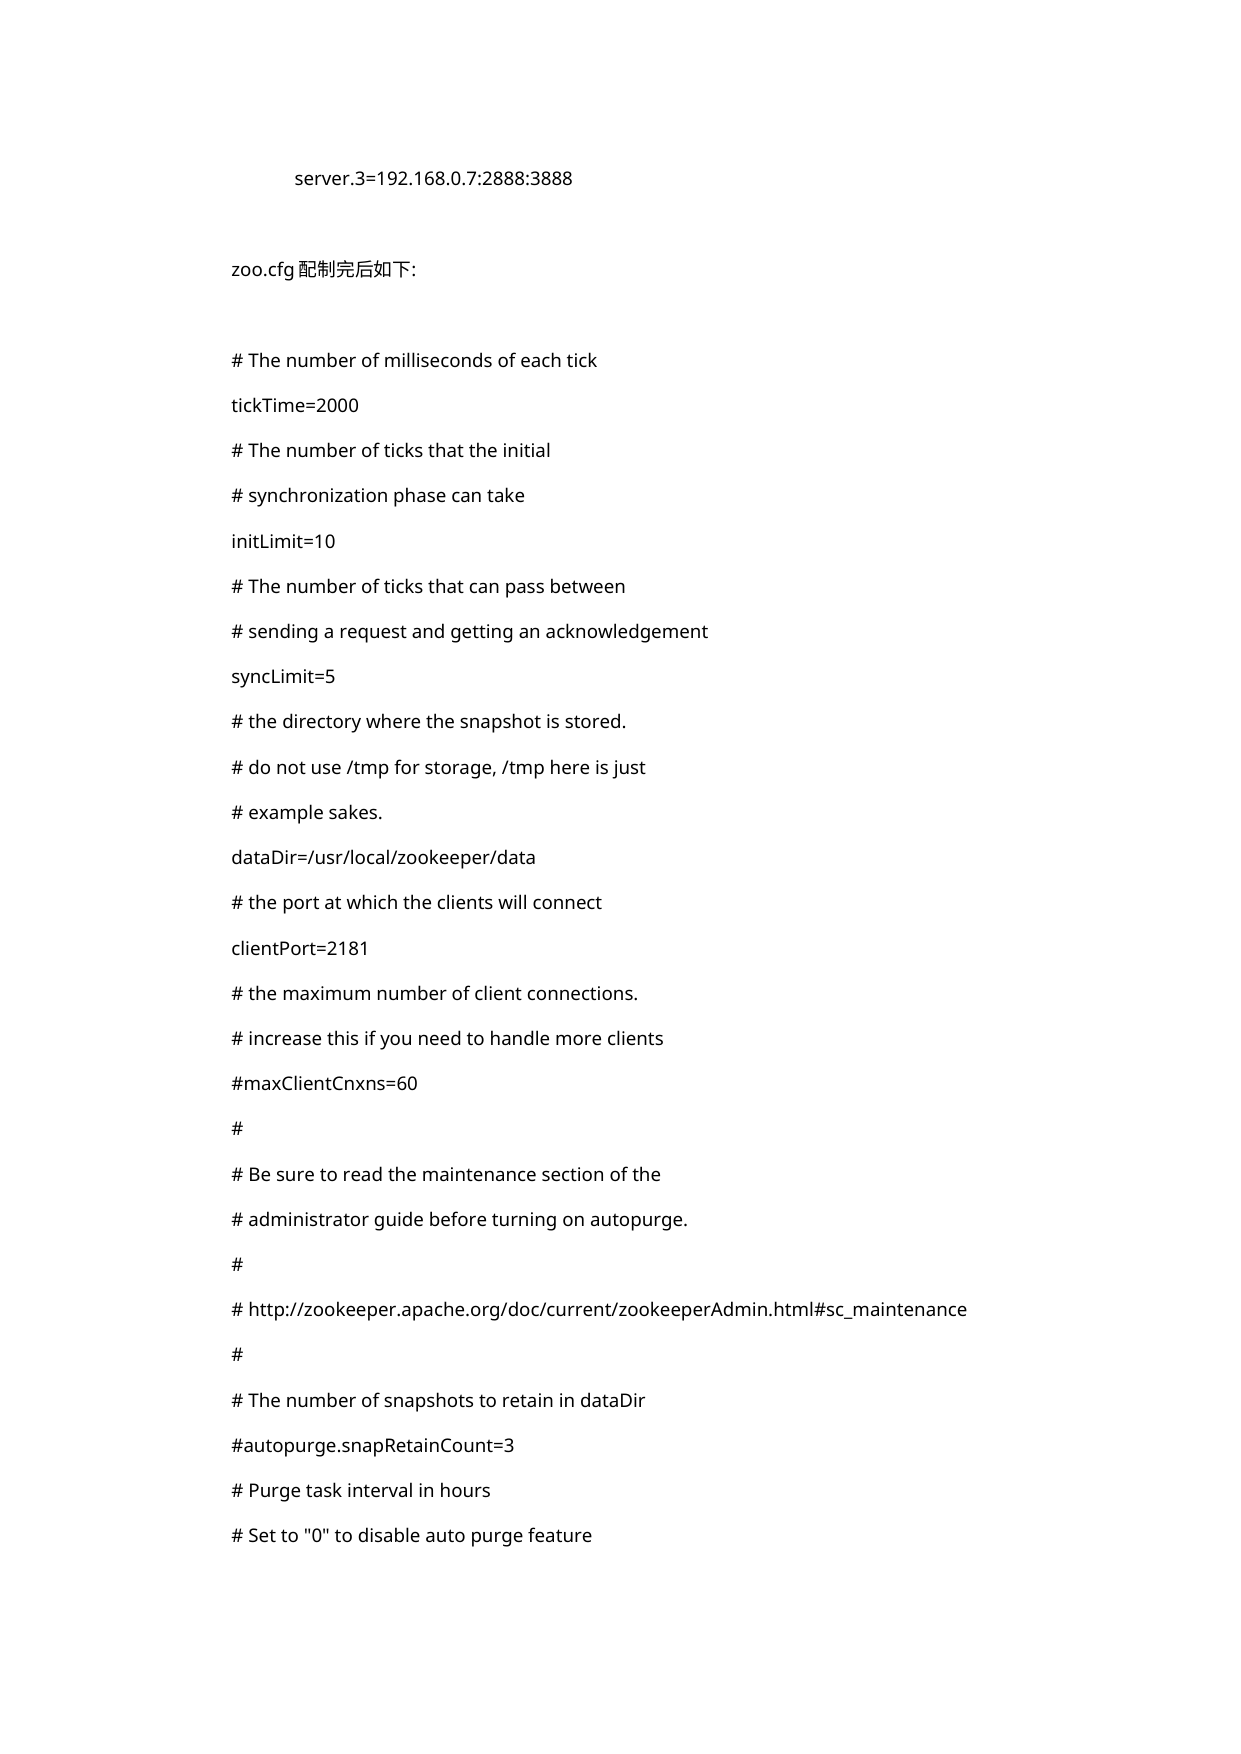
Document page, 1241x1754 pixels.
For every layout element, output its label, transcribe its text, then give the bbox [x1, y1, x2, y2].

text # [187, 1248, 1053, 1280]
text clientPort=2181 [187, 931, 1053, 964]
text # sending a request and getting an acknowledgement [187, 615, 1053, 647]
text # [187, 1112, 1053, 1145]
text syncLimit=5 [187, 660, 1053, 693]
text # administrator guide before turning on autopurge. [187, 1203, 1053, 1235]
text #autopurge.snapRetainCount=3 [187, 1429, 1053, 1461]
text # The number of snapshots to retain in dataDir [187, 1383, 1053, 1416]
text # The number of ticks that can pass between [187, 570, 1053, 602]
text initLimit=10 [187, 524, 1053, 557]
text # the port at which the clients will connect [187, 886, 1053, 919]
text dataDir=/usr/local/zookeeper/data [187, 841, 1053, 873]
text tickTime=2000 [187, 389, 1053, 421]
text # increase this if you need to handle more clients [187, 1022, 1053, 1054]
text # http://zookeeper.apache.org/doc/current/zookeeperAdmin.html#sc_maintenance [187, 1293, 1053, 1326]
text server.3=192.168.0.7:2888:3888 [187, 162, 1053, 194]
text # the directory where the snapshot is stored. [187, 705, 1053, 738]
text # synchronization phase can take [187, 479, 1053, 512]
text # Be sure to read the maintenance section of the [187, 1157, 1053, 1190]
text # Purge task interval in hours [187, 1474, 1053, 1506]
text zoo.cfg配制完后如下: [187, 252, 1053, 285]
text # [187, 1338, 1053, 1371]
text # example sakes. [187, 796, 1053, 828]
text # do not use /tmp for storage, /tmp here is just [187, 751, 1053, 783]
text # the maximum number of client connections. [187, 977, 1053, 1009]
text #maxClientCnxns=60 [187, 1067, 1053, 1099]
text # The number of milliseconds of each tick [187, 344, 1053, 376]
text # Set to "0" to disable auto purge feature [187, 1519, 1053, 1552]
text # The number of ticks that the initial [187, 434, 1053, 467]
